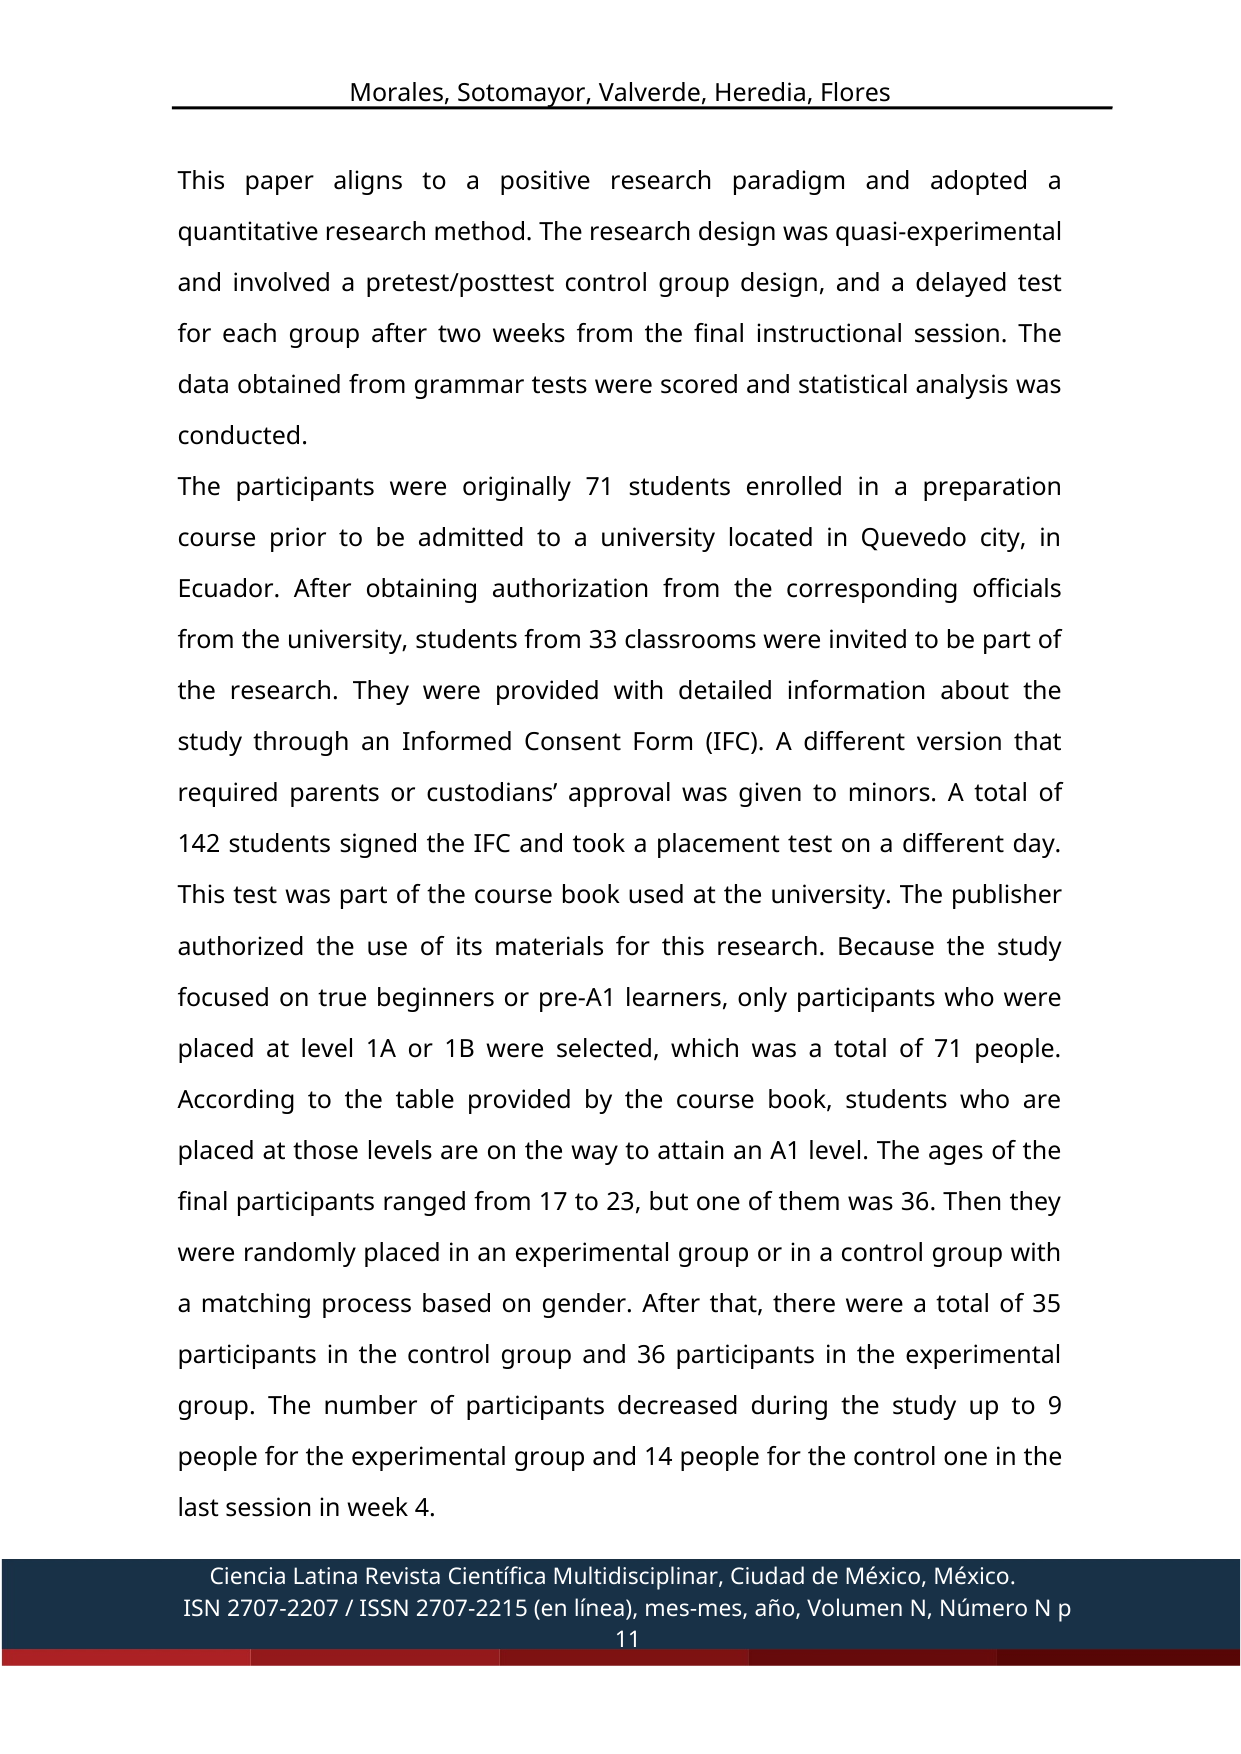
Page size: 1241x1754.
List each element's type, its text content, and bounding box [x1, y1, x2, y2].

text The participants were originally 71 students enrolled in a preparation course prior to be admitted to a university located in Quevedo city, in Ecuador. After obtaining authorization from the corresponding officials from the university, students from 33 classrooms were invited to be part of the research. They were provided with detailed information about the study through an Informed Consent Form (IFC). A different version that required parents or custodians’ approval was given to minors. A total of 142 students signed the IFC and took a placement test on a different day. This test was part of the course book used at the university. The publisher authorized the use of its materials for this research. Because the study focused on true beginners or pre-A1 learners, only participants who were placed at level 1A or 1B were selected, which was a total of 71 people. According to the table provided by the course book, students who are placed at those levels are on the way to attain an A1 level. The ages of the final participants ranged from 17 to 23, but one of them was 36. Then they were randomly placed in an experimental group or in a control group with a matching process based on gender. After that, there were a total of 35 participants in the control group and 36 participants in the experimental group. The number of participants decreased during the study up to 9 people for the experimental group and 14 people for the control one in the last session in week 4. [177, 469, 1063, 1524]
text This paper aligns to a positive research paradigm and adopted a quantitative research method. The research design was quasi-experimental and involved a pretest/posttest control group design, and a delayed test for each group after two weeks from the final instructional session. The data obtained from grammar tests were scored and statistical analysis was conducted. [177, 162, 1063, 452]
picture [1, 1559, 1241, 1666]
